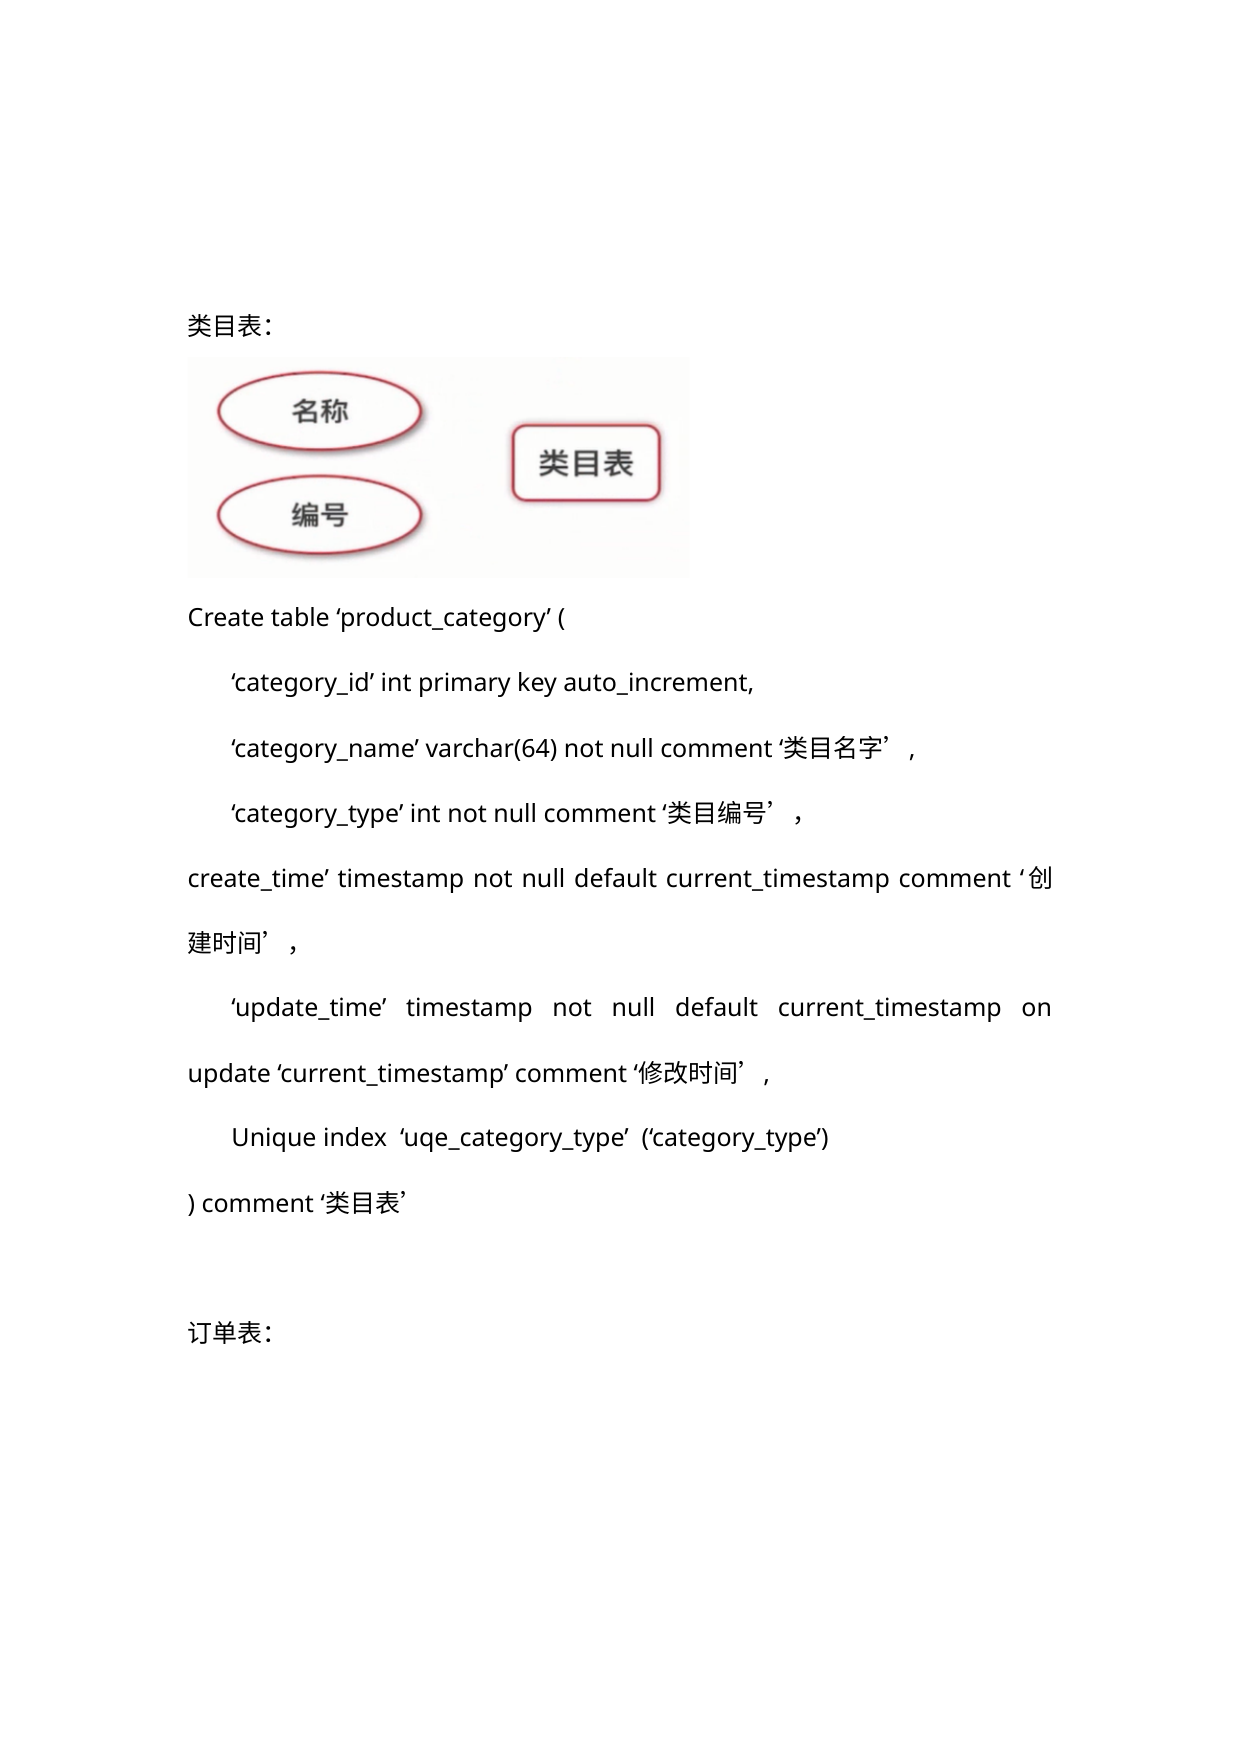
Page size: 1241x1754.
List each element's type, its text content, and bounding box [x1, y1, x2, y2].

text create_time’ timestamp not null default current_timestamp comment ‘创建时间’， [187, 844, 1053, 974]
text 类目表： [187, 292, 1053, 357]
text 订单表： [187, 1299, 1053, 1364]
text ‘category_type’ int not null comment ‘类目编号’， [187, 779, 1053, 844]
text ‘category_name’ varchar(64) not null comment ‘类目名字’, [187, 714, 1053, 779]
text ‘update_time’ timestamp not null default current_timestamp on update ‘current_timestamp’ comment ‘修改时间’, [187, 974, 1053, 1104]
text Create table ‘product_category’ ( [187, 584, 1053, 649]
text ) comment ‘类目表’ [187, 1169, 1053, 1234]
text ‘category_id’ int primary key auto_increment, [187, 649, 1053, 714]
text Unique index ‘uqe_category_type’ (‘category_type’) [187, 1104, 1053, 1169]
